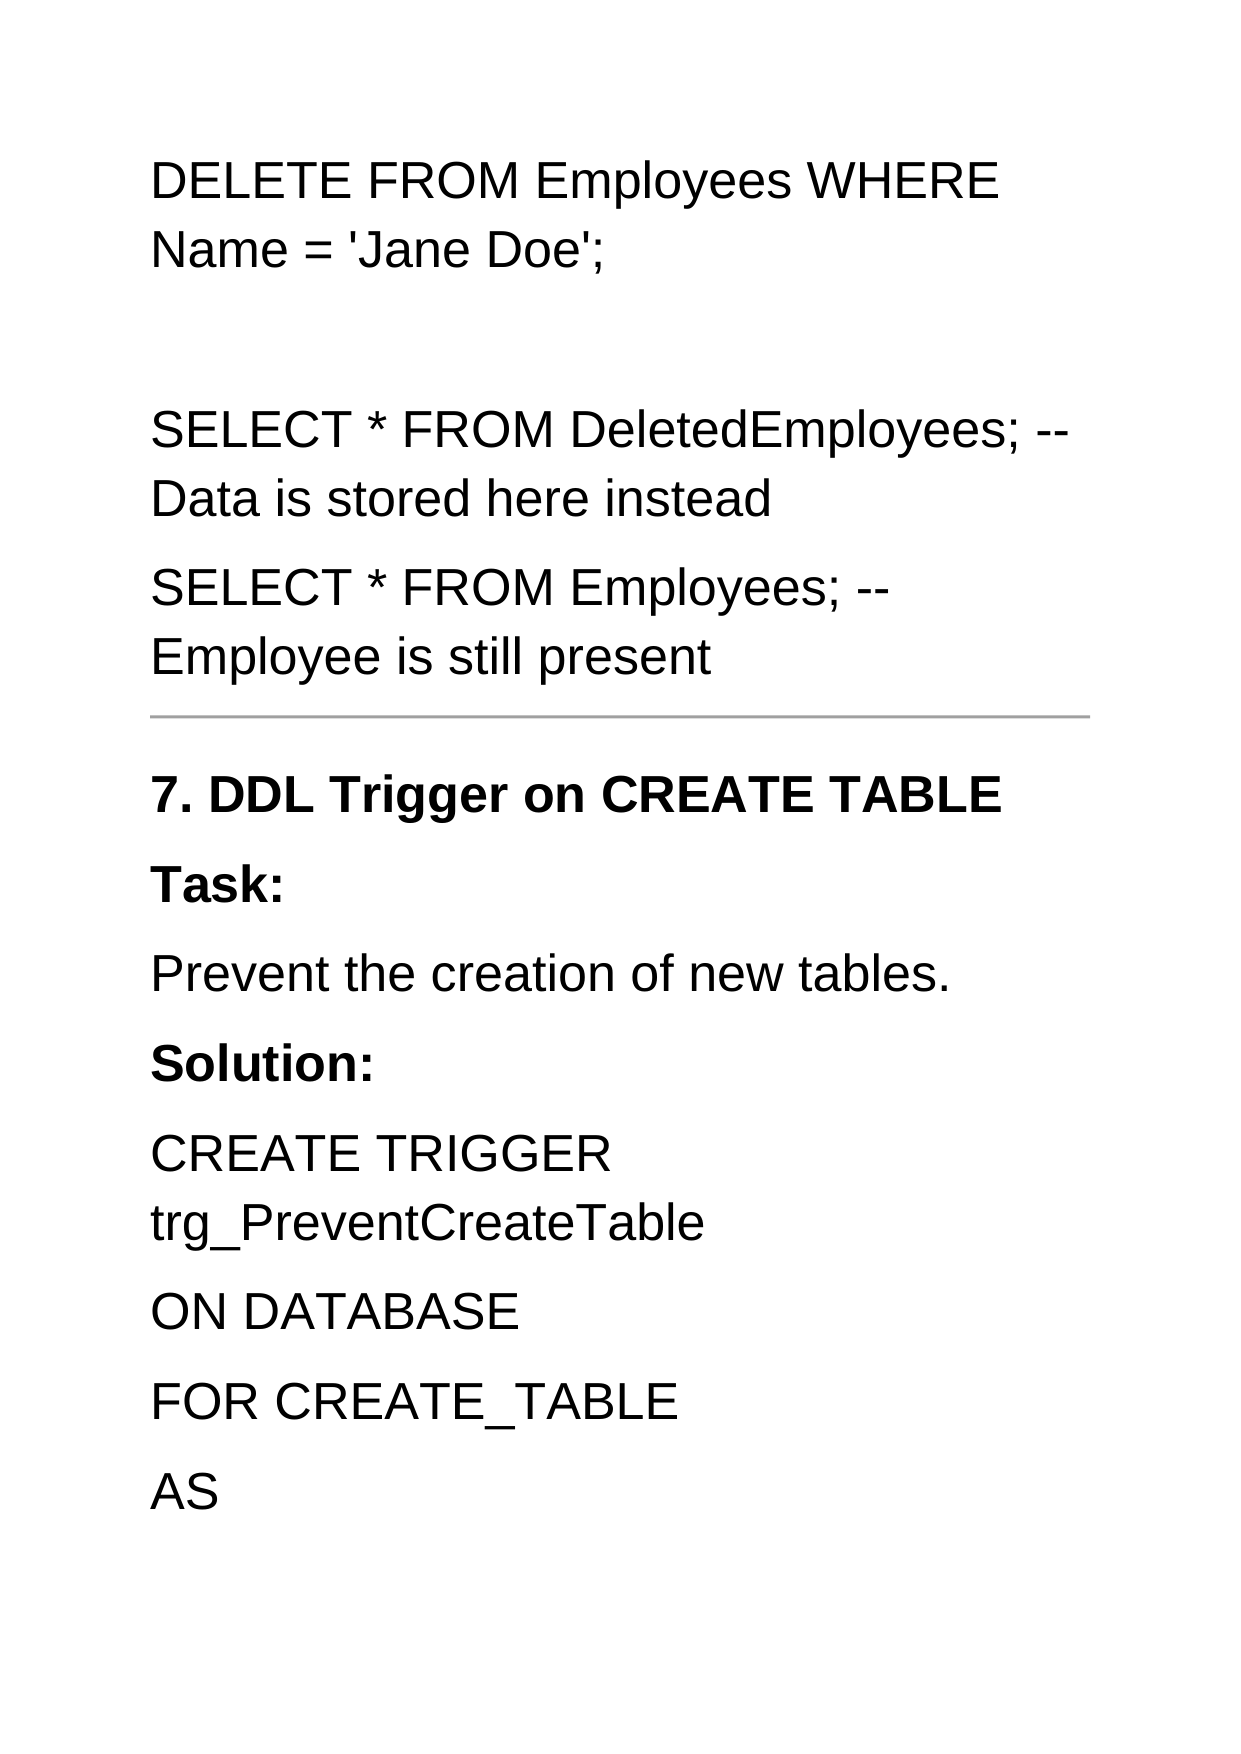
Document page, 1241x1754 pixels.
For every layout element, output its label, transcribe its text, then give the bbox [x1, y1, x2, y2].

text SELECT * FROM Employees; -- Employee is still present [150, 557, 1090, 686]
text DELETE FROM Employees WHERE Name = 'Jane Doe'; [150, 150, 1090, 279]
text Task: [150, 853, 1090, 913]
text FOR CREATE_TABLE [150, 1371, 1090, 1431]
text ON DATABASE [150, 1281, 1090, 1341]
text SELECT * FROM DeletedEmployees; -- Data is stored here instead [150, 398, 1090, 527]
text 7. DDL Trigger on CREATE TABLE [150, 764, 1090, 823]
text AS [150, 1460, 1090, 1520]
text Solution: [150, 1033, 1090, 1093]
text CREATE TRIGGER trg_PreventCreateTable [150, 1122, 1090, 1251]
text Prevent the creation of new tables. [150, 943, 1090, 1003]
